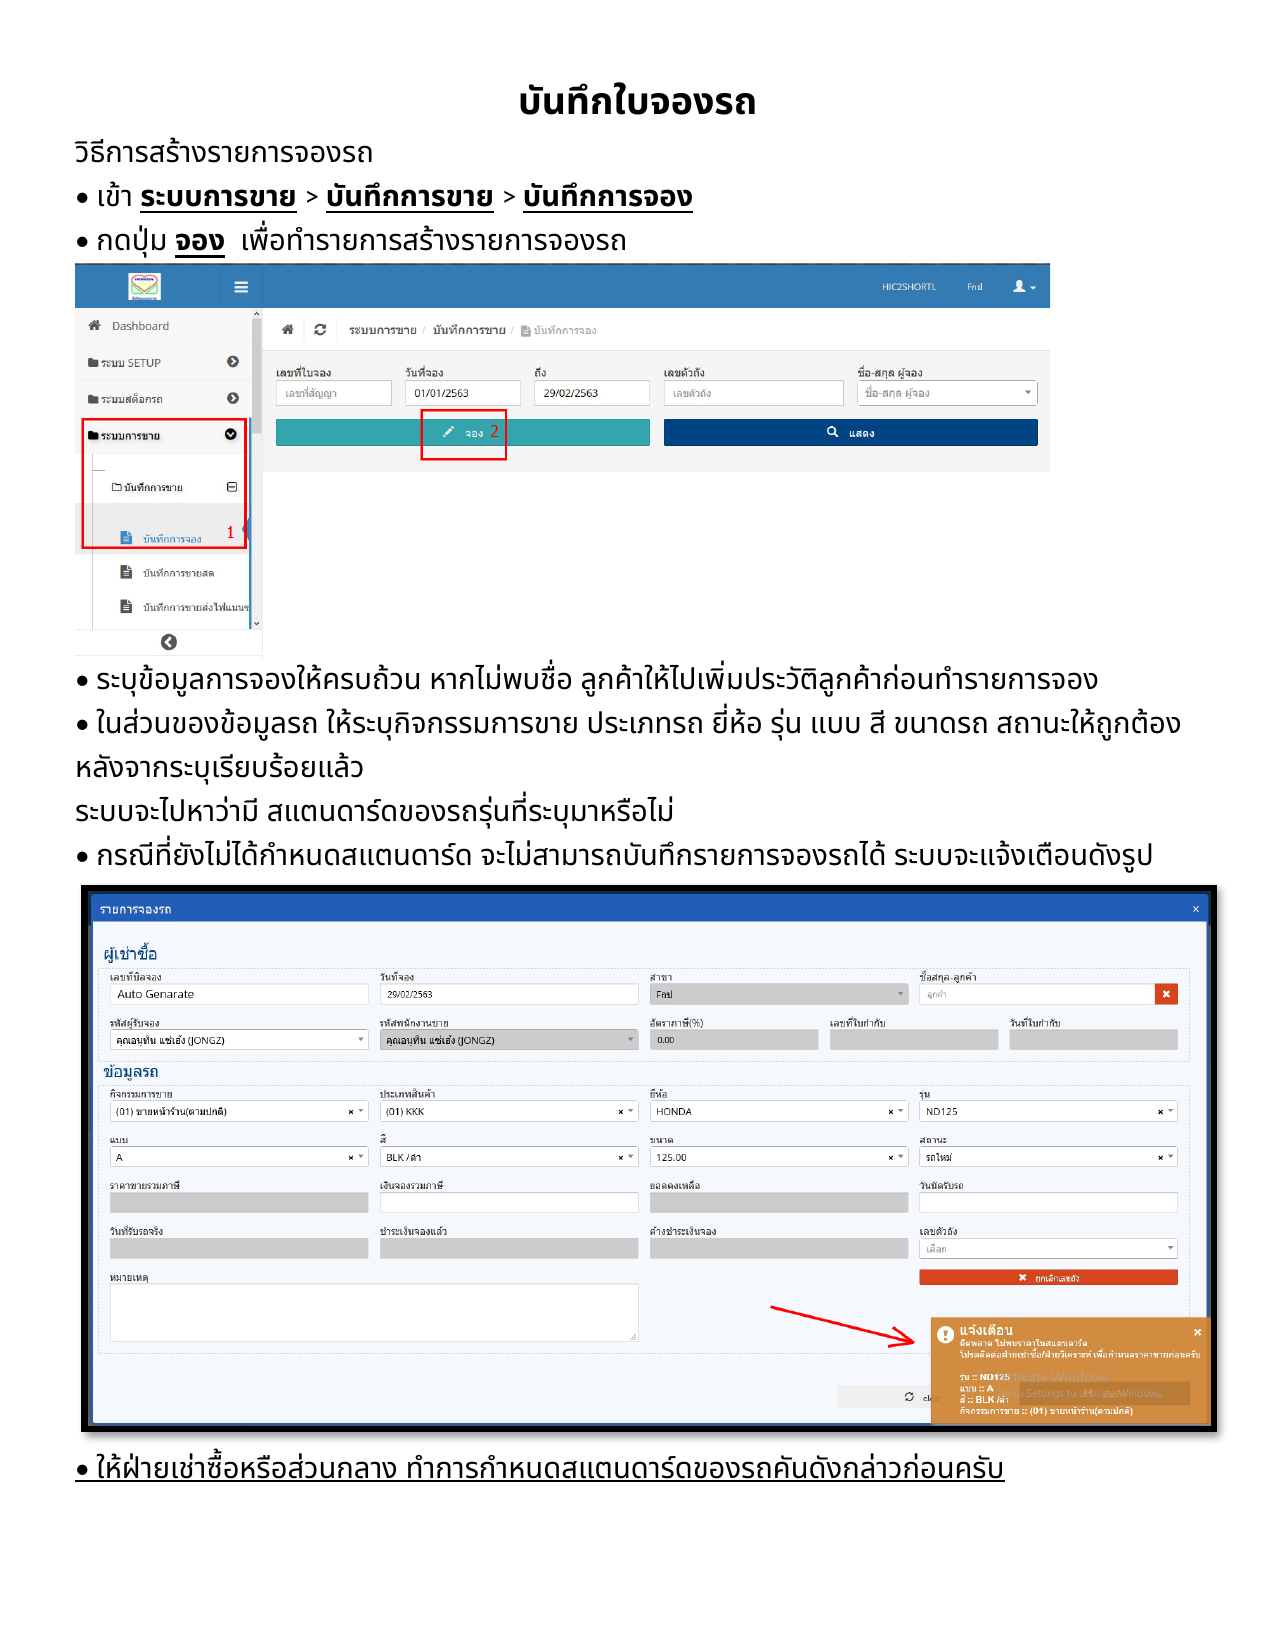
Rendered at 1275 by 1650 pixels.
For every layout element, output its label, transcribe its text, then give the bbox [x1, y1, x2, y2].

text • ในส่วนของข้อมูลรถ ให้ระบุกิจกรรมการขาย ประเภทรถ ยี่ห้อ รุ่น แบบ สี ขนาดรถ สถานะให้ถูกต้อง หลังจากระบุเรียบร้อยแล้ว [75, 702, 1200, 790]
picture [75, 263, 1050, 659]
text บันทึกใบจองรถ [75, 75, 1200, 132]
text • ให้ฝ่ายเช่าซื้อหรือส่วนกลาง ทำการกำหนดสแตนดาร์ดของรถคันดังกล่าวก่อนครับ [75, 1447, 1200, 1491]
text วิธีการสร้างรายการจองรถ [75, 132, 1200, 176]
text • ระบุข้อมูลการจองให้ครบถ้วน หากไม่พบชื่อ ลูกค้าให้ไปเพิ่มประวัติลูกค้าก่อนทำรายการจอง [75, 658, 1200, 702]
text • กดปุ่ม จอง เพื่อทำรายการสร้างรายการจองรถ [75, 220, 1200, 264]
picture [88, 891, 1211, 1426]
text ระบบจะไปหาว่ามี สแตนดาร์ดของรถรุ่นที่ระบุมาหรือไม่ [75, 790, 1200, 834]
text • เข้า ระบบการขาย > บันทึกการขาย > บันทึกการจอง [75, 176, 1200, 220]
text • กรณีที่ยังไม่ได้กำหนดสแตนดาร์ด จะไม่สามารถบันทึกรายการจองรถได้ ระบบจะแจ้งเตือนดังรูป [75, 834, 1200, 878]
